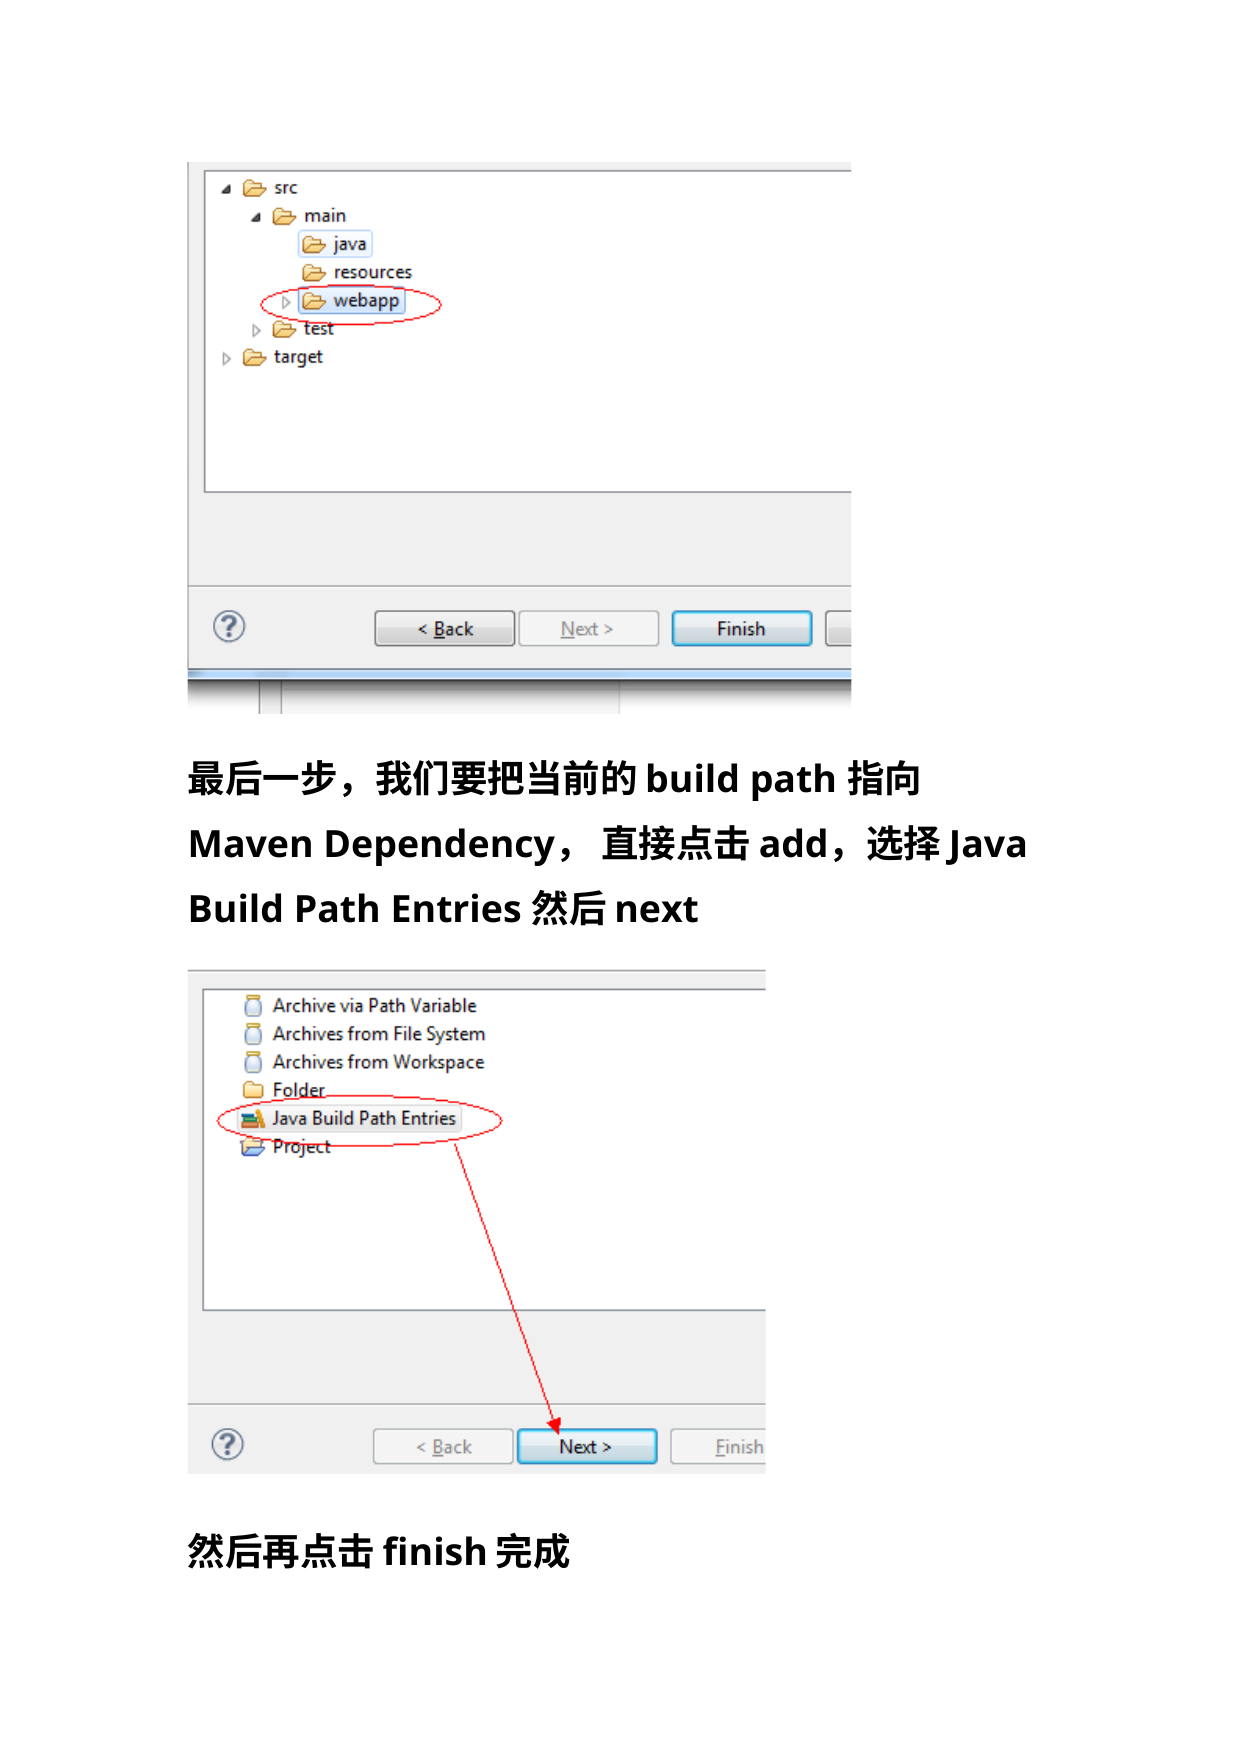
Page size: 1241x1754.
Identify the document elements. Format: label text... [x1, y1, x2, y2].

text 然后再点击finish完成 [187, 1517, 1053, 1582]
picture [187, 967, 766, 1474]
picture [187, 162, 852, 714]
text 最后一步，我们要把当前的build path 指向 Maven Dependency， 直接点击add，选择Java Build Path Entries 然后next [187, 744, 1053, 939]
